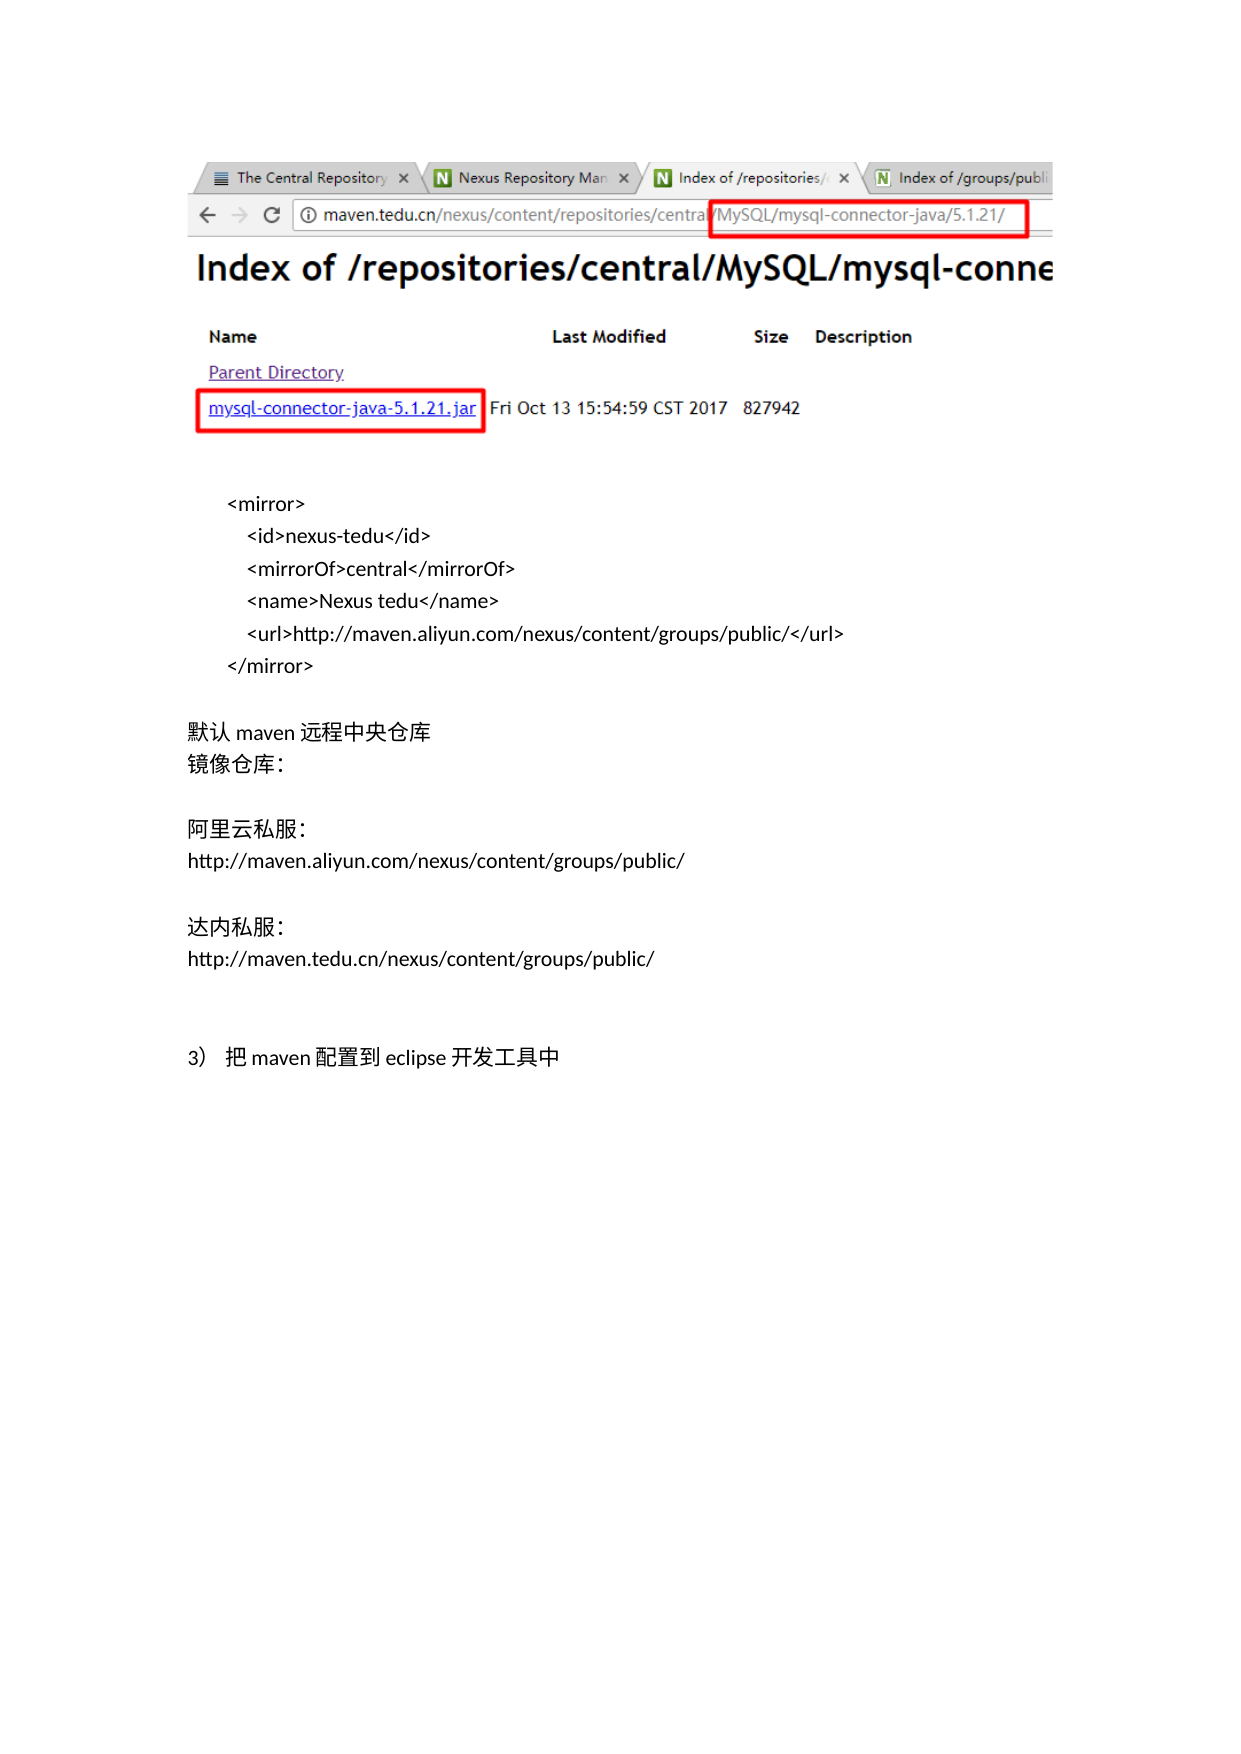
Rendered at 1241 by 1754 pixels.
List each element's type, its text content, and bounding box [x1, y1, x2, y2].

text 阿里云私服： [187, 812, 1053, 844]
text 默认maven远程中央仓库 [187, 714, 1053, 747]
text 达内私服： [187, 909, 1053, 942]
text <url>http://maven.aliyun.com/nexus/content/groups/public/</url> [187, 617, 1053, 649]
text 镜像仓库： [187, 747, 1053, 779]
list 把maven配置到eclipse开发工具中 [187, 1039, 1053, 1072]
picture [187, 162, 1053, 443]
text <mirrorOf>central</mirrorOf> [187, 552, 1053, 584]
text <mirror> [187, 487, 1053, 519]
text </mirror> [187, 649, 1053, 682]
text <id>nexus-tedu</id> [187, 519, 1053, 552]
text http://maven.aliyun.com/nexus/content/groups/public/ [187, 844, 1053, 877]
text http://maven.tedu.cn/nexus/content/groups/public/ [187, 942, 1053, 974]
text <name>Nexus tedu</name> [187, 584, 1053, 617]
